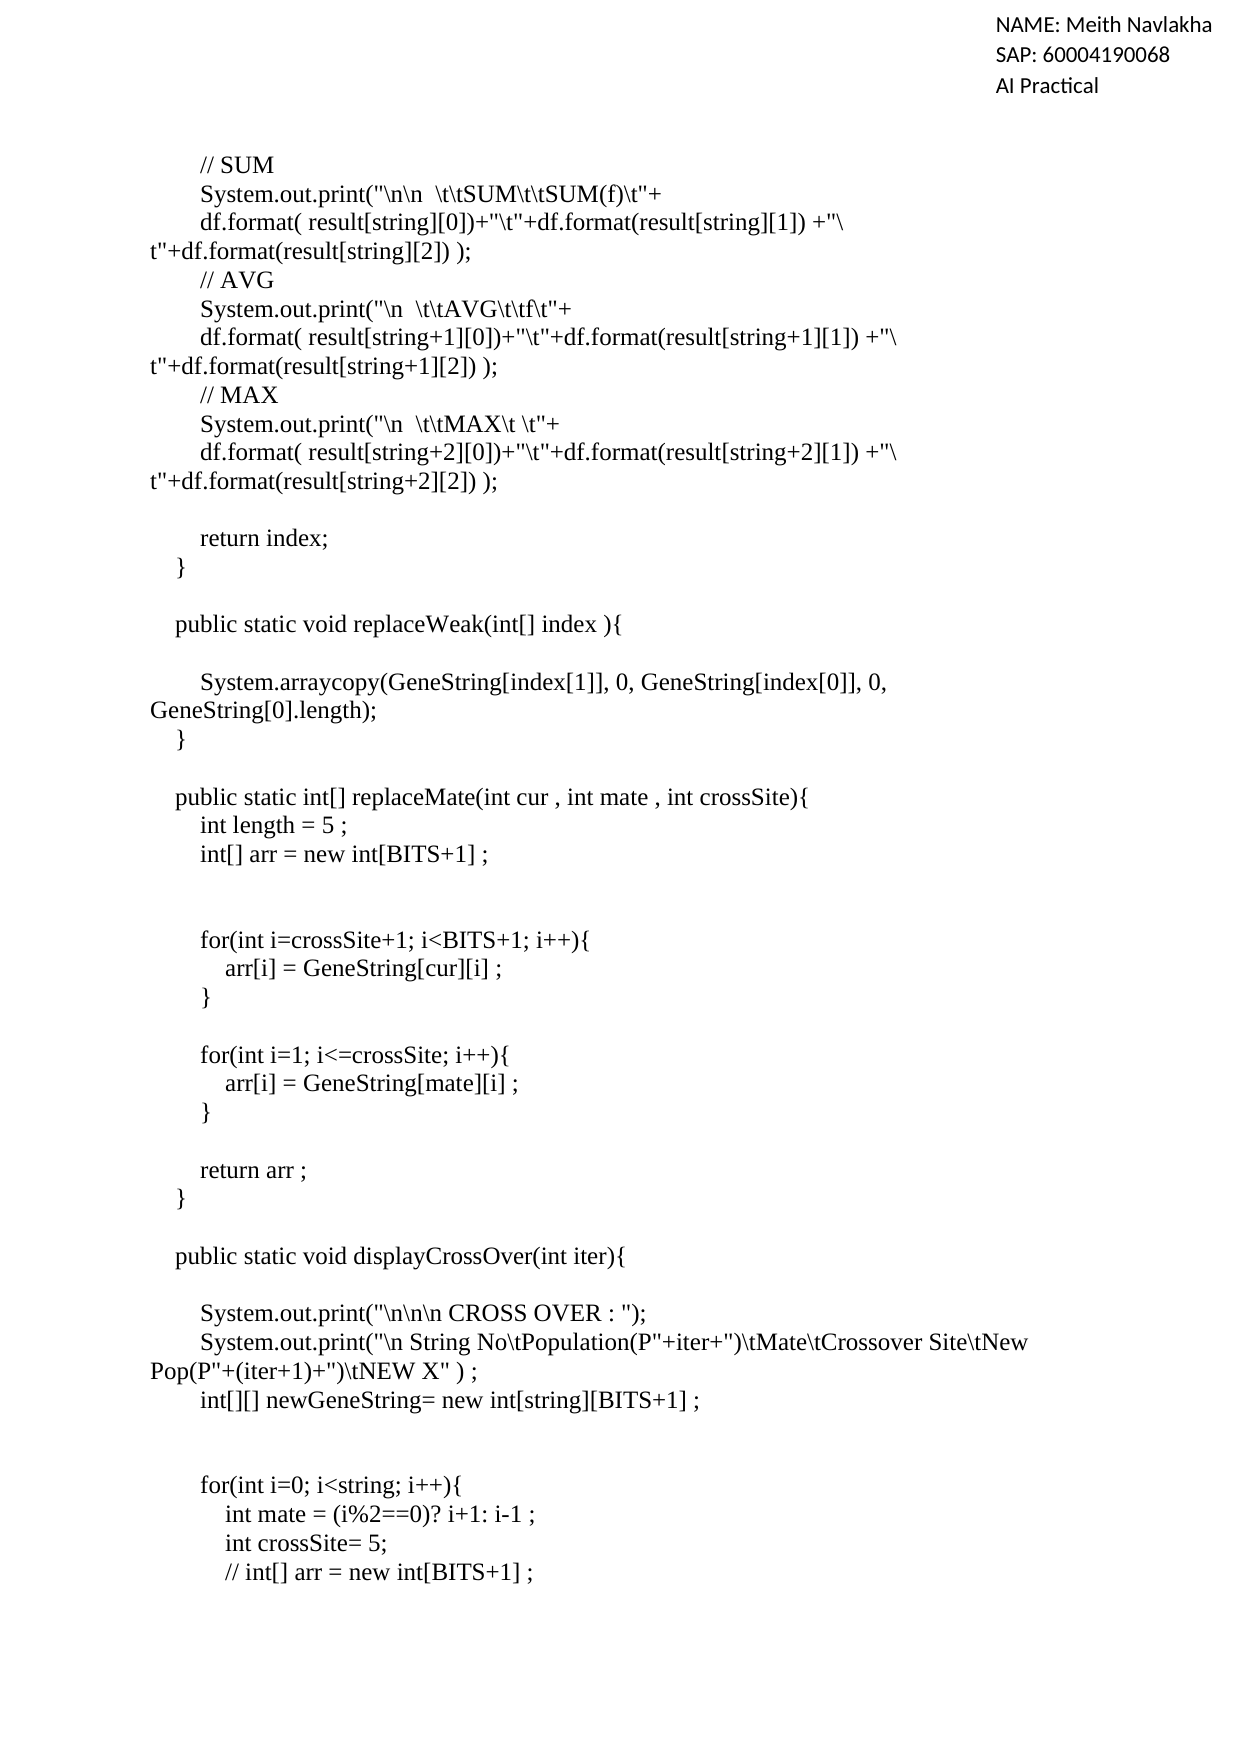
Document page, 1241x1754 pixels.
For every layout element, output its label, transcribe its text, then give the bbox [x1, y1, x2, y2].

text int[] arr = new int[BITS+1] ; [150, 839, 1090, 868]
text } [150, 1183, 1090, 1212]
text for(int i=crossSite+1; i<BITS+1; i++){ [150, 925, 1090, 953]
text arr[i] = GeneString[mate][i] ; [150, 1068, 1090, 1097]
text System.out.print("\n \t\tMAX\t \t"+ [150, 409, 1090, 437]
text arr[i] = GeneString[cur][i] ; [150, 953, 1090, 982]
text df.format( result[string+1][0])+"\t"+df.format(result[string+1][1]) +"\t"+df.format(result[string+1][2]) ); [150, 322, 1090, 380]
text // SUM [150, 150, 1090, 179]
text for(int i=0; i<string; i++){ [150, 1470, 1090, 1499]
text public static int[] replaceMate(int cur , int mate , int crossSite){ [150, 782, 1090, 811]
text public static void displayCrossOver(int iter){ [150, 1241, 1090, 1270]
text System.out.print("\n \t\tAVG\t\tf\t"+ [150, 294, 1090, 322]
text System.out.print("\n\n\n CROSS OVER : "); [150, 1298, 1090, 1327]
text int length = 5 ; [150, 811, 1090, 839]
text } [150, 552, 1090, 581]
text public static void replaceWeak(int[] index ){ [150, 609, 1090, 638]
text System.out.print("\n\n \t\tSUM\t\tSUM(f)\t"+ [150, 179, 1090, 207]
text return arr ; [150, 1155, 1090, 1183]
text // MAX [150, 380, 1090, 409]
text } [150, 724, 1090, 753]
text } [150, 1097, 1090, 1126]
text for(int i=1; i<=crossSite; i++){ [150, 1040, 1090, 1068]
text // AVG [150, 265, 1090, 294]
text System.arraycopy(GeneString[index[1]], 0, GeneString[index[0]], 0, GeneString[0].length); [150, 667, 1090, 724]
text int mate = (i%2==0)? i+1: i-1 ; [150, 1499, 1090, 1528]
text System.out.print("\n String No\tPopulation(P"+iter+")\tMate\tCrossover Site\tNew Pop(P"+(iter+1)+")\tNEW X" ) ; [150, 1327, 1090, 1385]
text int[][] newGeneString= new int[string][BITS+1] ; [150, 1385, 1090, 1413]
text df.format( result[string+2][0])+"\t"+df.format(result[string+2][1]) +"\t"+df.format(result[string+2][2]) ); [150, 437, 1090, 495]
text int crossSite= 5; [150, 1528, 1090, 1557]
text df.format( result[string][0])+"\t"+df.format(result[string][1]) +"\t"+df.format(result[string][2]) ); [150, 207, 1090, 265]
text return index; [150, 523, 1090, 552]
text } [150, 982, 1090, 1011]
text // int[] arr = new int[BITS+1] ; [150, 1557, 1090, 1585]
